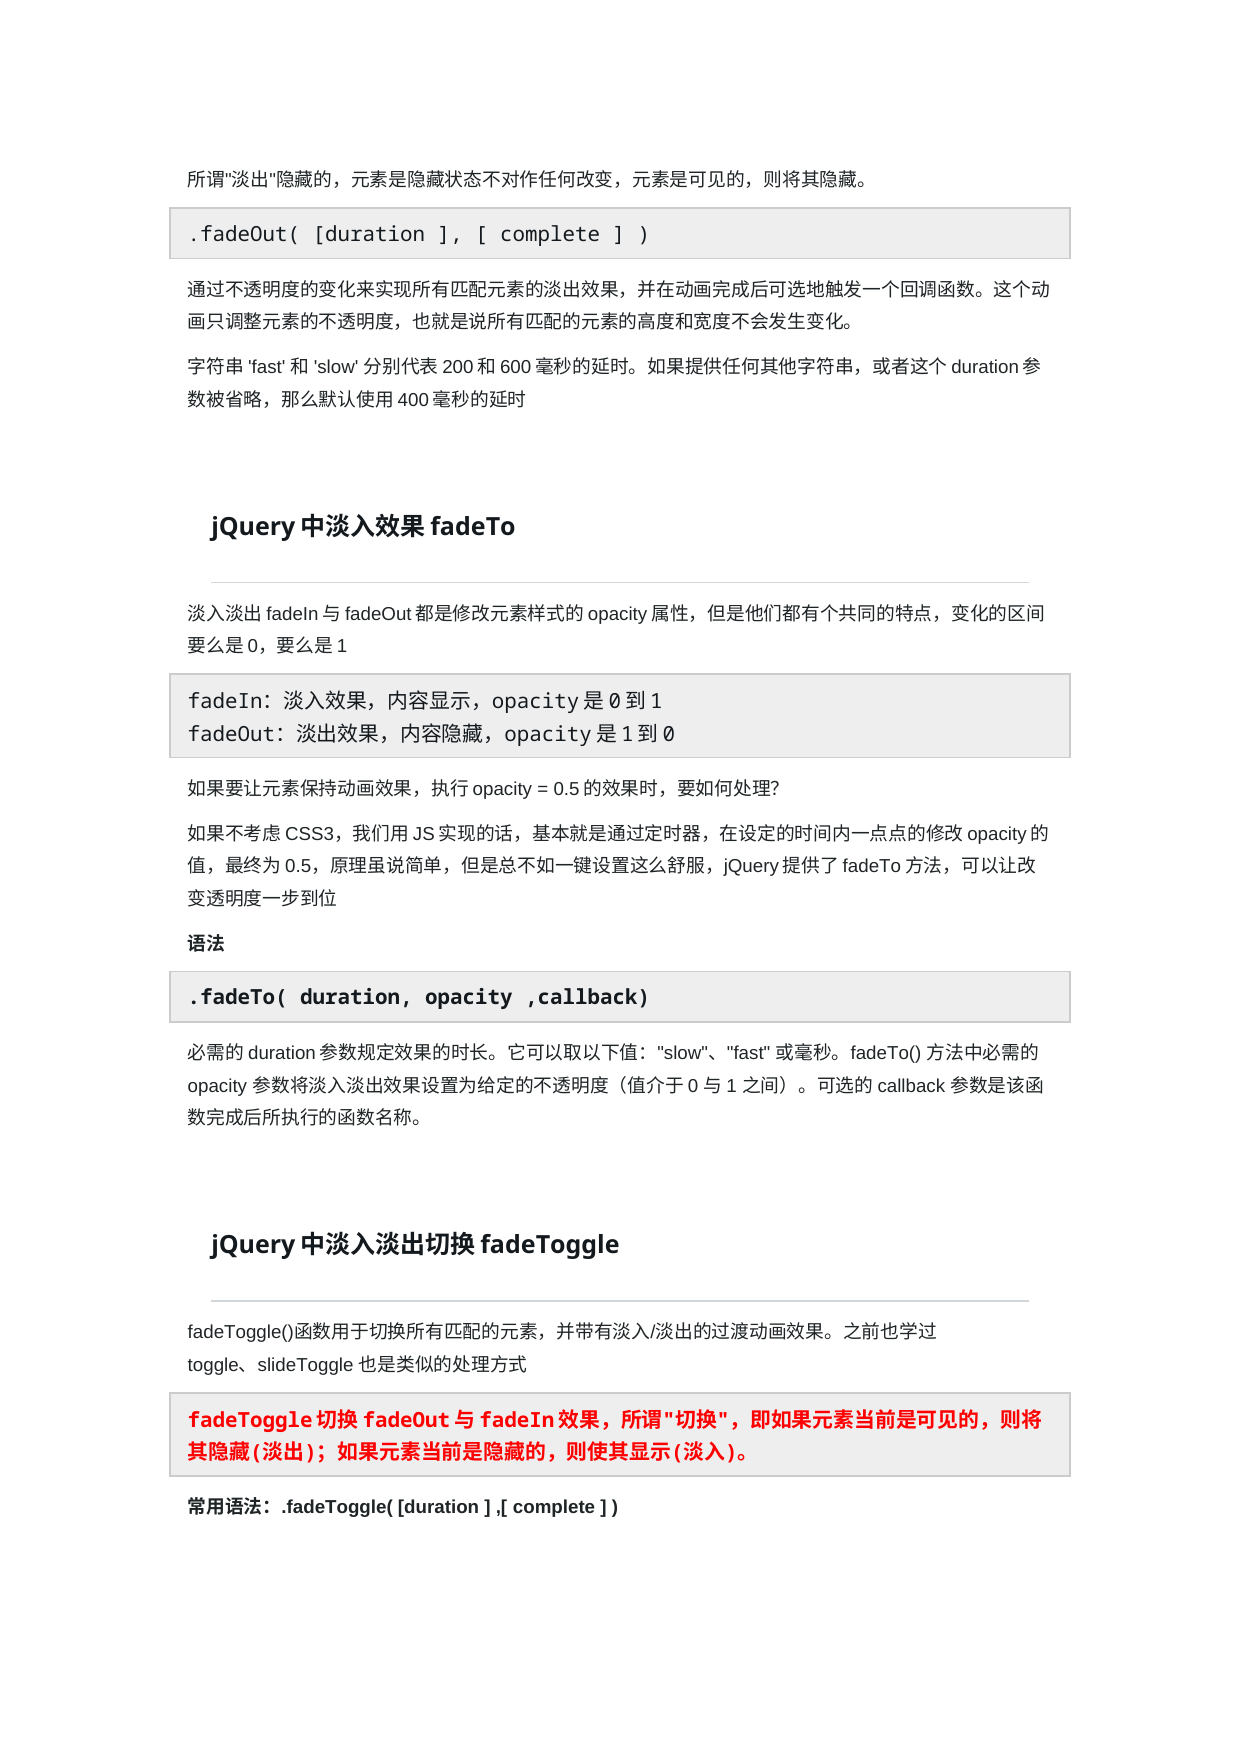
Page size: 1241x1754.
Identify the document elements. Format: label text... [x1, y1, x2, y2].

text 语法 [187, 926, 1053, 958]
text fadeOut：淡出效果，内容隐藏，opacity是1到0 [171, 706, 1069, 757]
text .fadeTo( duration, opacity ,callback) [171, 972, 1069, 1021]
text fadeToggle()函数用于切换所有匹配的元素，并带有淡入/淡出的过渡动画效果。之前也学过toggle、slideToggle 也是类似的处理方式 [187, 1314, 1053, 1379]
text .fadeOut( [duration ], [ complete ] ) [171, 209, 1069, 258]
text 所谓"淡出"隐藏的，元素是隐藏状态不对作任何改变，元素是可见的，则将其隐藏。 [187, 162, 1053, 194]
subtitle jQuery中淡入淡出切换fadeToggle [211, 1210, 1029, 1300]
text 通过不透明度的变化来实现所有匹配元素的淡出效果，并在动画完成后可选地触发一个回调函数。这个动画只调整元素的不透明度，也就是说所有匹配的元素的高度和宽度不会发生变化。 [187, 272, 1053, 337]
text fadeIn：淡入效果，内容显示，opacity是0到1 [171, 675, 1069, 706]
text 淡入淡出fadeIn与fadeOut都是修改元素样式的opacity属性，但是他们都有个共同的特点，变化的区间要么是0，要么是1 [187, 596, 1053, 661]
text 如果要让元素保持动画效果，执行opacity = 0.5的效果时，要如何处理？ [187, 771, 1053, 803]
text fadeToggle切换fadeOut与fadeIn效果，所谓"切换"，即如果元素当前是可见的，则将其隐藏(淡出)；如果元素当前是隐藏的，则使其显示(淡入)。 [171, 1394, 1069, 1475]
text 字符串 'fast' 和 'slow' 分别代表200和600毫秒的延时。如果提供任何其他字符串，或者这个duration参数被省略，那么默认使用400毫秒的延时 [187, 349, 1053, 414]
subtitle jQuery中淡入效果fadeTo [211, 492, 1029, 582]
text 常用语法：.fadeToggle( [duration ] ,[ complete ] ) [187, 1489, 1053, 1522]
text 如果不考虑CSS3，我们用JS实现的话，基本就是通过定时器，在设定的时间内一点点的修改opacity的值，最终为0.5，原理虽说简单，但是总不如一键设置这么舒服，jQuery提供了fadeTo方法，可以让改变透明度一步到位 [187, 816, 1053, 913]
text 必需的 duration参数规定效果的时长。它可以取以下值："slow"、"fast" 或毫秒。fadeTo() 方法中必需的 opacity 参数将淡入淡出效果设置为给定的不透明度（值介于 0 与 1 之间）。可选的 callback 参数是该函数完成后所执行的函数名称。 [187, 1035, 1053, 1133]
